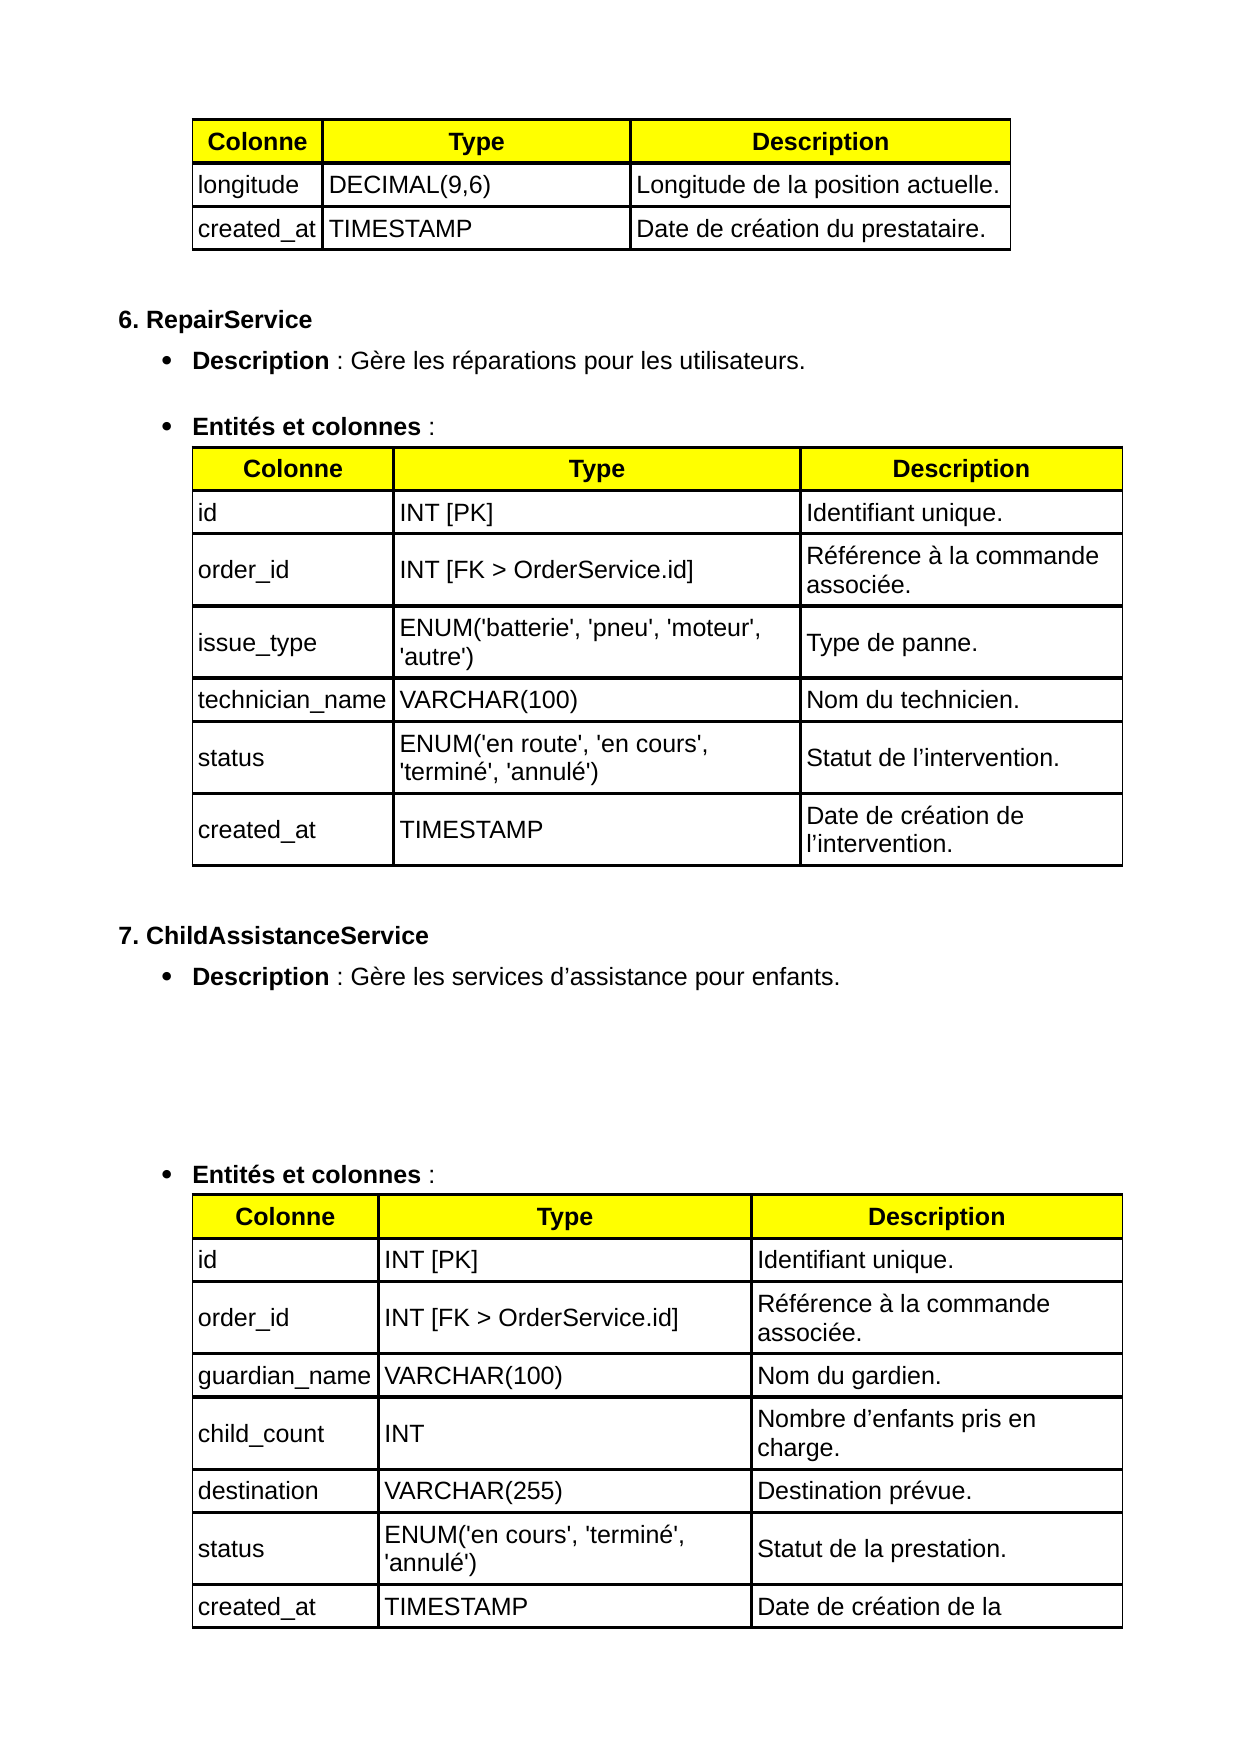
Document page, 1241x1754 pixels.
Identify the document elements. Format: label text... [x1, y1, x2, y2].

table_cell Référence à la commande associée. [753, 1283, 1122, 1352]
table_header Type [395, 449, 799, 489]
table_cell Nom du gardien. [753, 1355, 1122, 1395]
table_cell Date de création de l’intervention. [802, 795, 1122, 864]
table_cell INT [FK > OrderService.id] [380, 1283, 750, 1352]
table_cell status [193, 1514, 377, 1583]
table_header Colonne [193, 121, 321, 161]
table_cell Longitude de la position actuelle. [632, 165, 1010, 205]
table_cell id [193, 492, 392, 532]
table_header Colonne [193, 449, 392, 489]
table_cell TIMESTAMP [380, 1586, 750, 1626]
table_cell guardian_name [193, 1355, 377, 1395]
table_cell child_count [193, 1399, 377, 1467]
list Entités et colonnes : [162, 412, 1122, 441]
table_cell Destination prévue. [753, 1471, 1122, 1511]
table_cell INT [FK > OrderService.id] [395, 535, 799, 604]
list Description : Gère les réparations pour les utilisateurs. [162, 346, 1122, 375]
table_cell order_id [193, 1283, 377, 1352]
subtitle 7. ChildAssistanceService [118, 921, 1122, 949]
table_cell DECIMAL(9,6) [324, 165, 629, 205]
table_cell created_at [193, 1586, 377, 1626]
table_cell Statut de l’intervention. [802, 723, 1122, 792]
table_cell created_at [193, 208, 321, 248]
table_cell TIMESTAMP [395, 795, 799, 864]
table_cell Statut de la prestation. [753, 1514, 1122, 1583]
table_cell Identifiant unique. [802, 492, 1122, 532]
table_header Colonne [193, 1196, 377, 1237]
table_cell order_id [193, 535, 392, 604]
table_header Description [802, 449, 1122, 489]
table_cell longitude [193, 165, 321, 205]
table_header Type [380, 1196, 750, 1237]
table_header Description [632, 121, 1010, 161]
table_header Type [324, 121, 629, 161]
list Description : Gère les services d’assistance pour enfants. [162, 962, 1122, 991]
table_cell ENUM('en route', 'en cours', 'terminé', 'annulé') [395, 723, 799, 792]
table_cell created_at [193, 795, 392, 864]
table_header Description [753, 1196, 1122, 1237]
table_cell Nombre d’enfants pris en charge. [753, 1399, 1122, 1467]
list Entités et colonnes : [162, 1160, 1122, 1189]
table_cell issue_type [193, 608, 392, 676]
table_cell Nom du technicien. [802, 680, 1122, 720]
table_cell id [193, 1240, 377, 1280]
table_cell INT [PK] [395, 492, 799, 532]
table_cell Date de création du prestataire. [632, 208, 1010, 248]
table_cell Type de panne. [802, 608, 1122, 676]
table_cell Identifiant unique. [753, 1240, 1122, 1280]
table_cell destination [193, 1471, 377, 1511]
subtitle 6. RepairService [118, 305, 1122, 334]
table_cell ENUM('en cours', 'terminé', 'annulé') [380, 1514, 750, 1583]
table_cell VARCHAR(100) [380, 1355, 750, 1395]
table_cell TIMESTAMP [324, 208, 629, 248]
table_cell Référence à la commande associée. [802, 535, 1122, 604]
table_cell technician_name [193, 680, 392, 720]
table_cell INT [PK] [380, 1240, 750, 1280]
table_cell VARCHAR(255) [380, 1471, 750, 1511]
table_cell ENUM('batterie', 'pneu', 'moteur', 'autre') [395, 608, 799, 676]
table_cell Date de création de la prestation. [753, 1586, 1122, 1626]
table_cell VARCHAR(100) [395, 680, 799, 720]
table_cell status [193, 723, 392, 792]
table_cell INT [380, 1399, 750, 1467]
